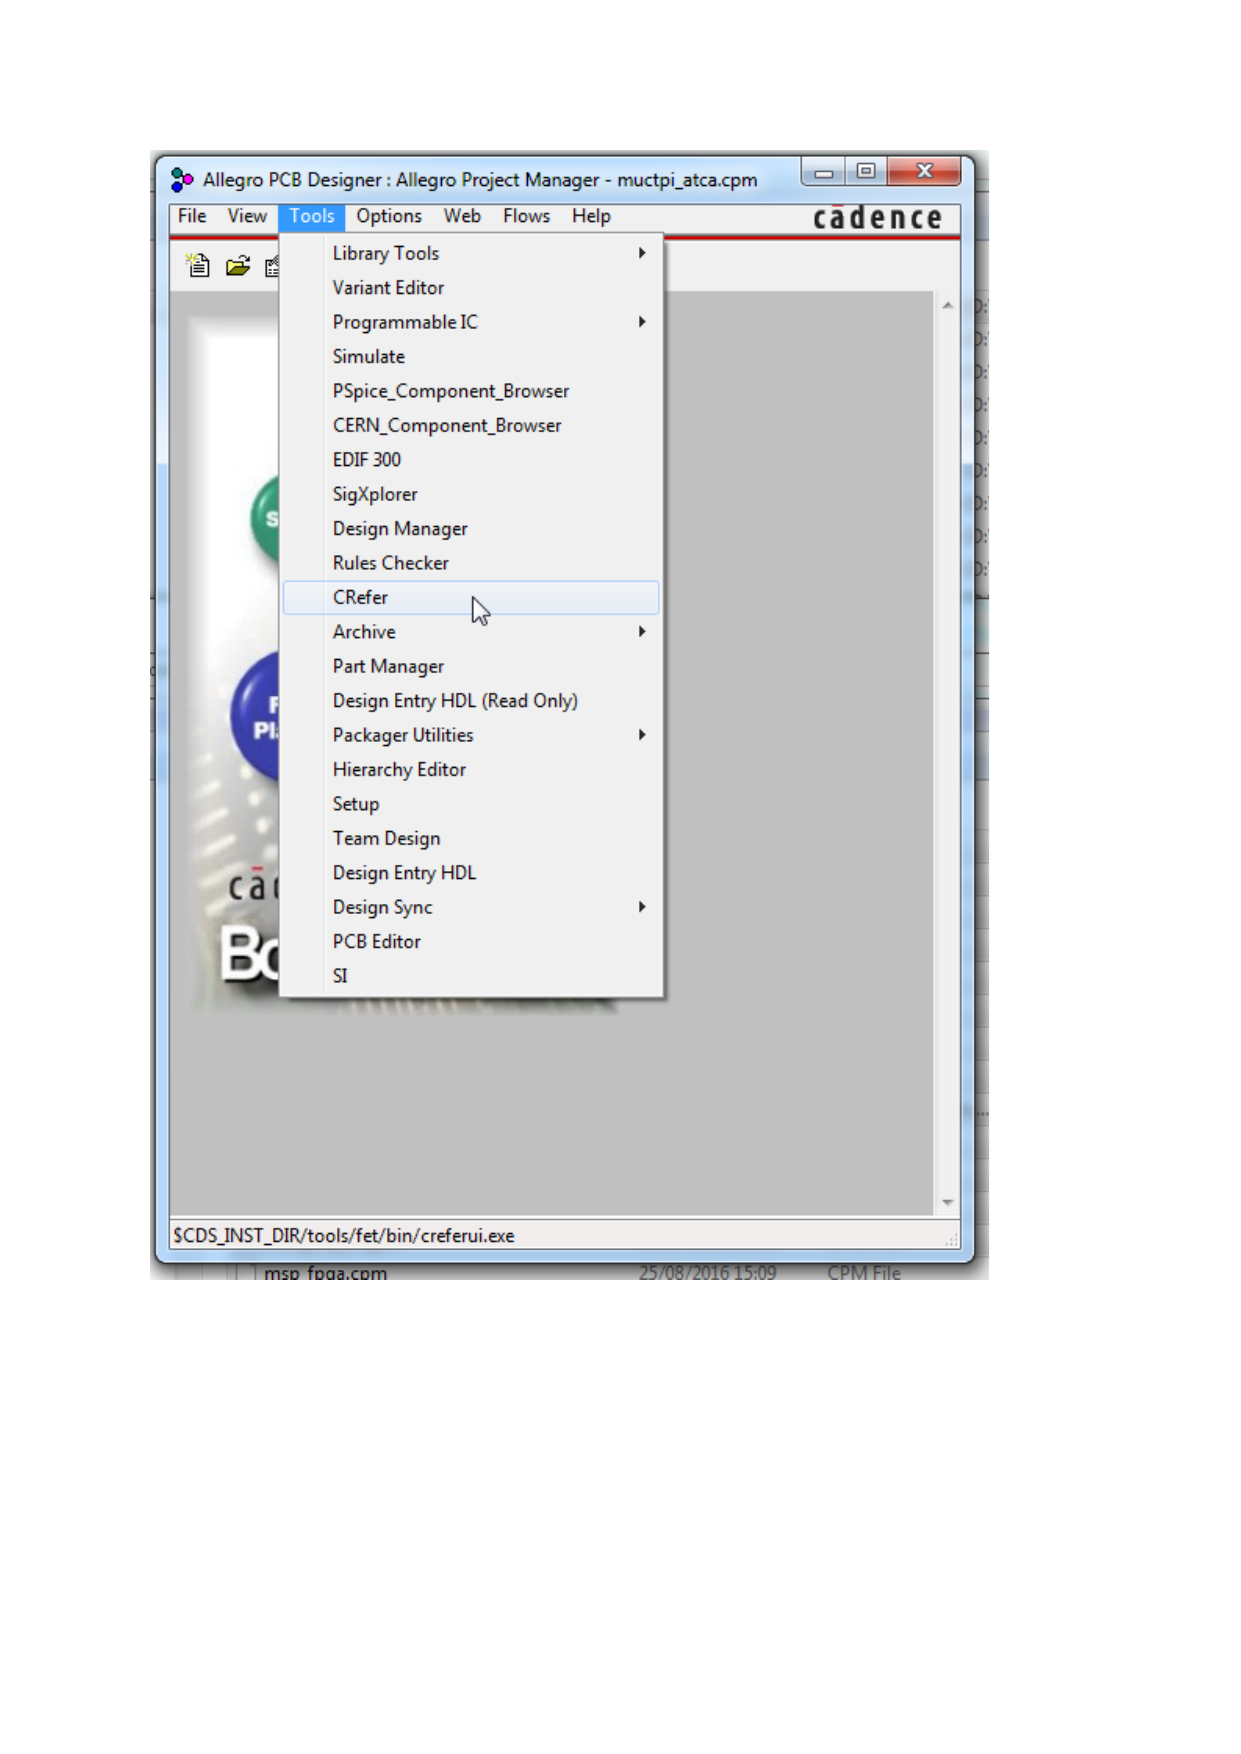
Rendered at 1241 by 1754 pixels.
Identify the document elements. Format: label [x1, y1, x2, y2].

picture [150, 150, 990, 1280]
